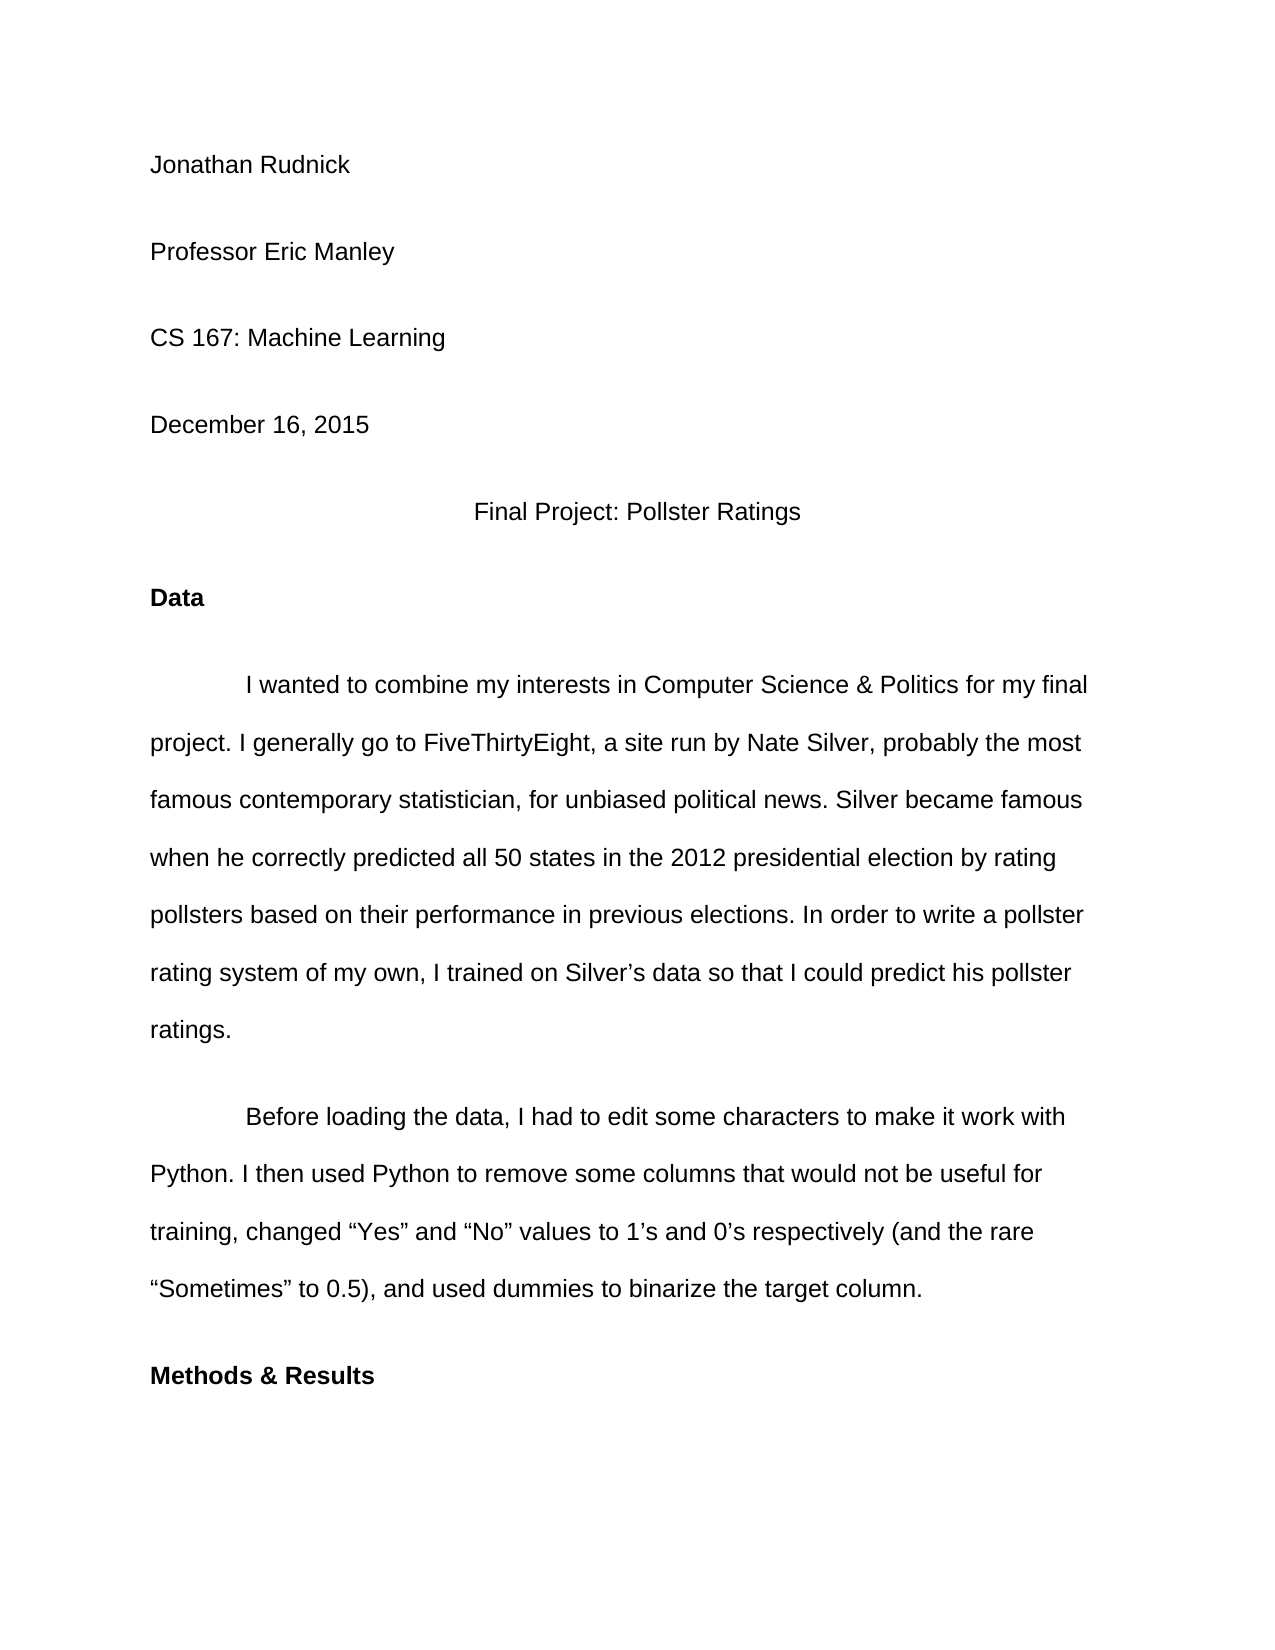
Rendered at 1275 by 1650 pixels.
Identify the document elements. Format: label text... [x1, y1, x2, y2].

text Professor Eric Manley [150, 237, 1125, 265]
text December 16, 2015 [150, 410, 1125, 439]
text Final Project: Pollster Ratings [150, 497, 1125, 525]
text Methods & Results [150, 1361, 1125, 1389]
text I wanted to combine my interests in Computer Science & Politics for my final project. I generally go to FiveThirtyEight, a site run by Nate Silver, probably the most famous contemporary statistician, for unbiased political news. Silver became famous when he correctly predicted all 50 states in the 2012 presidential election by rating pollsters based on their performance in previous elections. In order to write a pollster rating system of my own, I trained on Silver’s data so that I could predict his pollster ratings. [150, 670, 1125, 1044]
text Jonathan Rudnick [150, 150, 1125, 179]
text CS 167: Machine Learning [150, 323, 1125, 352]
text Data [150, 583, 1125, 612]
text Before loading the data, I had to edit some characters to make it work with Python. I then used Python to remove some columns that would not be useful for training, changed “Yes” and “No” values to 1’s and 0’s respectively (and the rare “Sometimes” to 0.5), and used dummies to binarize the target column. [150, 1102, 1125, 1303]
